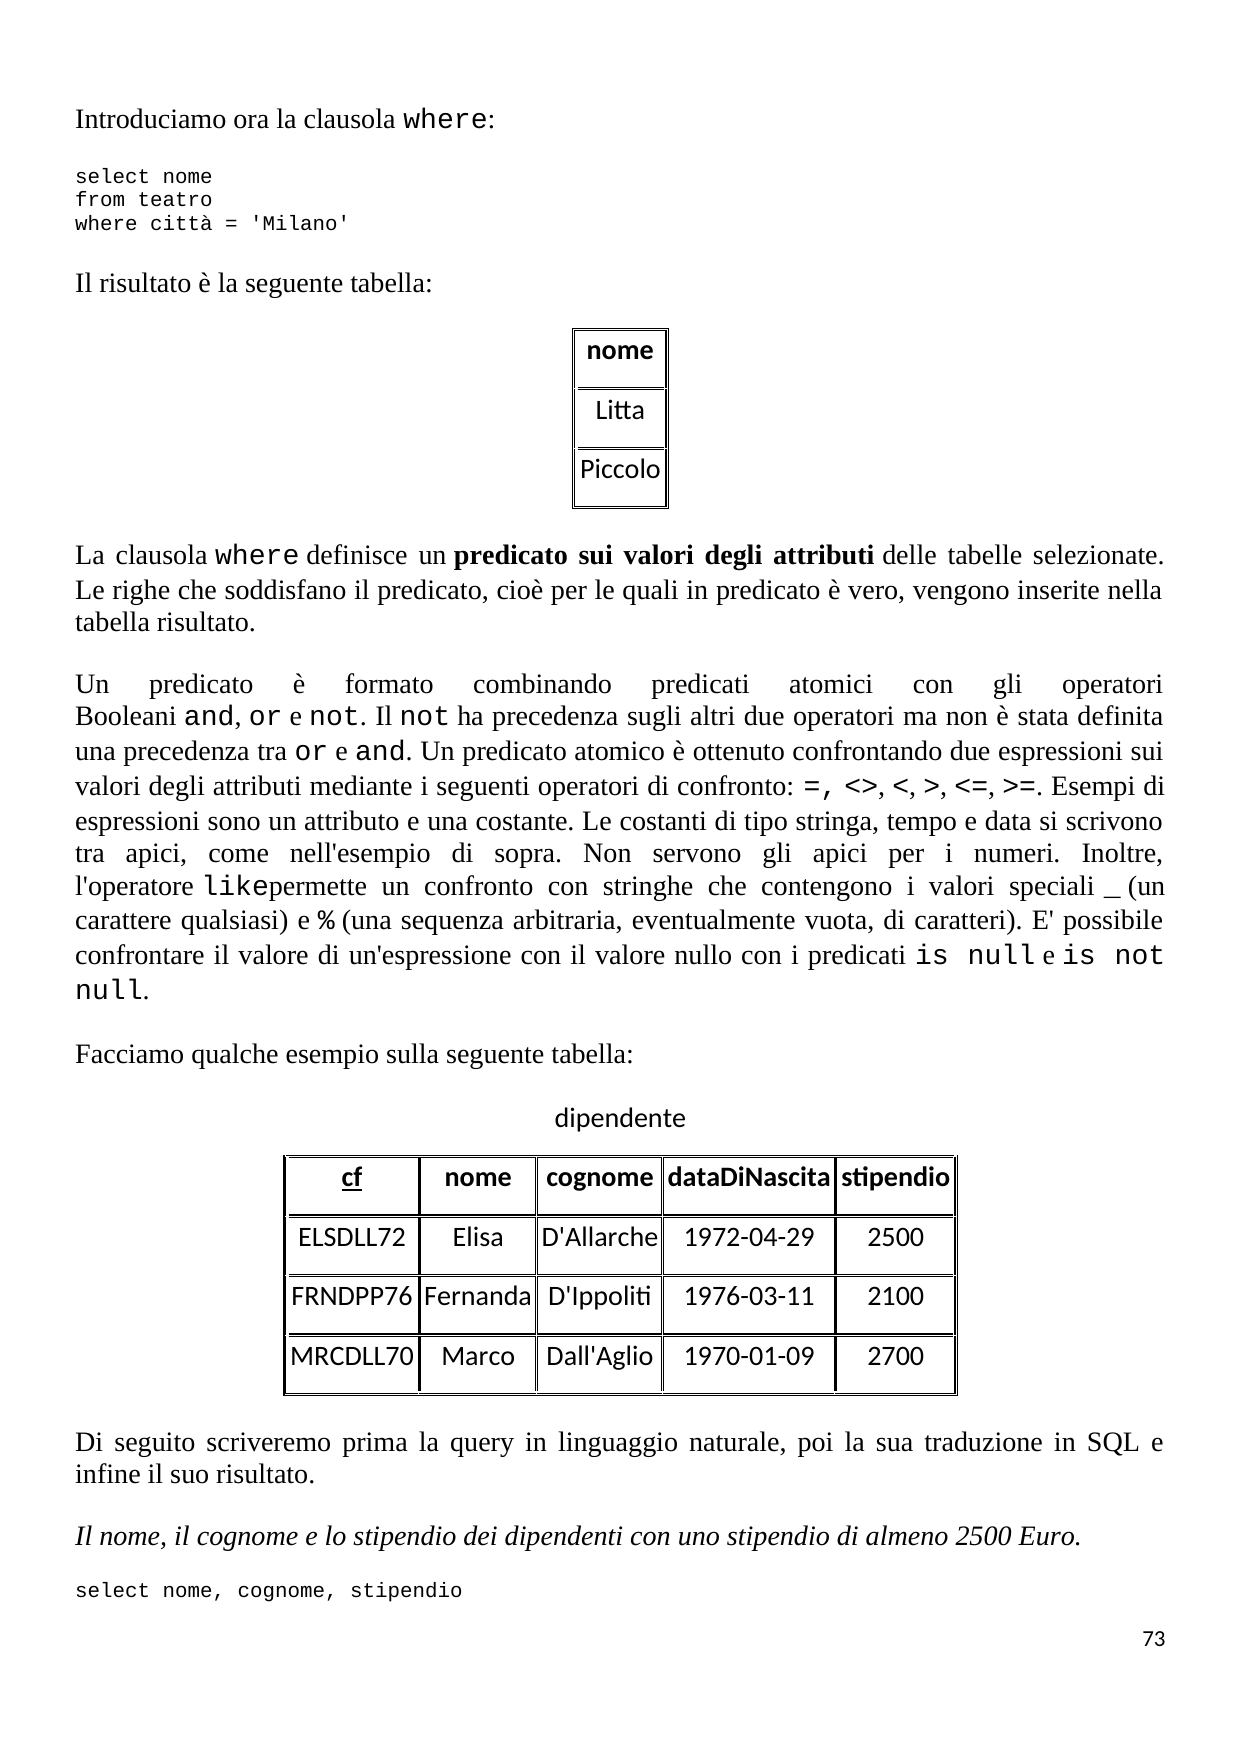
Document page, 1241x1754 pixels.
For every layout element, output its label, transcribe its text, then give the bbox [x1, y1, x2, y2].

text select nome, cognome, stipendio [75, 1581, 1165, 1604]
text Un predicato è formato combinando predicati atomici con gli operatori Booleani and, or e not. Il not ha precedenza sugli altri due operatori ma non è stata definita una precedenza tra or e and. Un predicato atomico è ottenuto confrontando due espressioni sui valori degli attributi mediante i seguenti operatori di confronto: =, <>, <, >, <=, >=. Esempi di espressioni sono un attributo e una costante. Le costanti di tipo stringa, tempo e data si scrivono tra apici, come nell'esempio di sopra. Non servono gli apici per i numeri. Inoltre, l'operatore likepermette un confronto con stringhe che contengono i valori speciali _ (un carattere qualsiasi) e % (una sequenza arbitraria, eventualmente vuota, di caratteri). E' possibile confrontare il valore di un'espressione con il valore nullo con i predicati is null e is not null. [75, 667, 1165, 1008]
text Facciamo qualche esempio sulla seguente tabella: [75, 1037, 1165, 1069]
text La clausola where definisce un predicato sui valori degli attributi delle tabelle selezionate. Le righe che soddisfano il predicato, cioè per le quali in predicato è vero, vengono inserite nella tabella risultato. [75, 538, 1165, 638]
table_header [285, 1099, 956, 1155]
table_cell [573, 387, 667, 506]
text select nome [75, 166, 1165, 189]
text Il nome, il cognome e lo stipendio dei dipendenti con uno stipendio di almeno 2500 Euro. [75, 1519, 1165, 1551]
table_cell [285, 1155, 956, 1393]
text Di seguito scriveremo prima la query in linguaggio naturale, poi la sua traduzione in SQL e infine il suo risultato. [75, 1425, 1165, 1490]
text Introduciamo ora la clausola where: [75, 102, 1165, 137]
text where città = 'Milano' [75, 213, 1165, 237]
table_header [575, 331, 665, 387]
text from teatro [75, 189, 1165, 213]
text Il risultato è la seguente tabella: [75, 266, 1165, 298]
